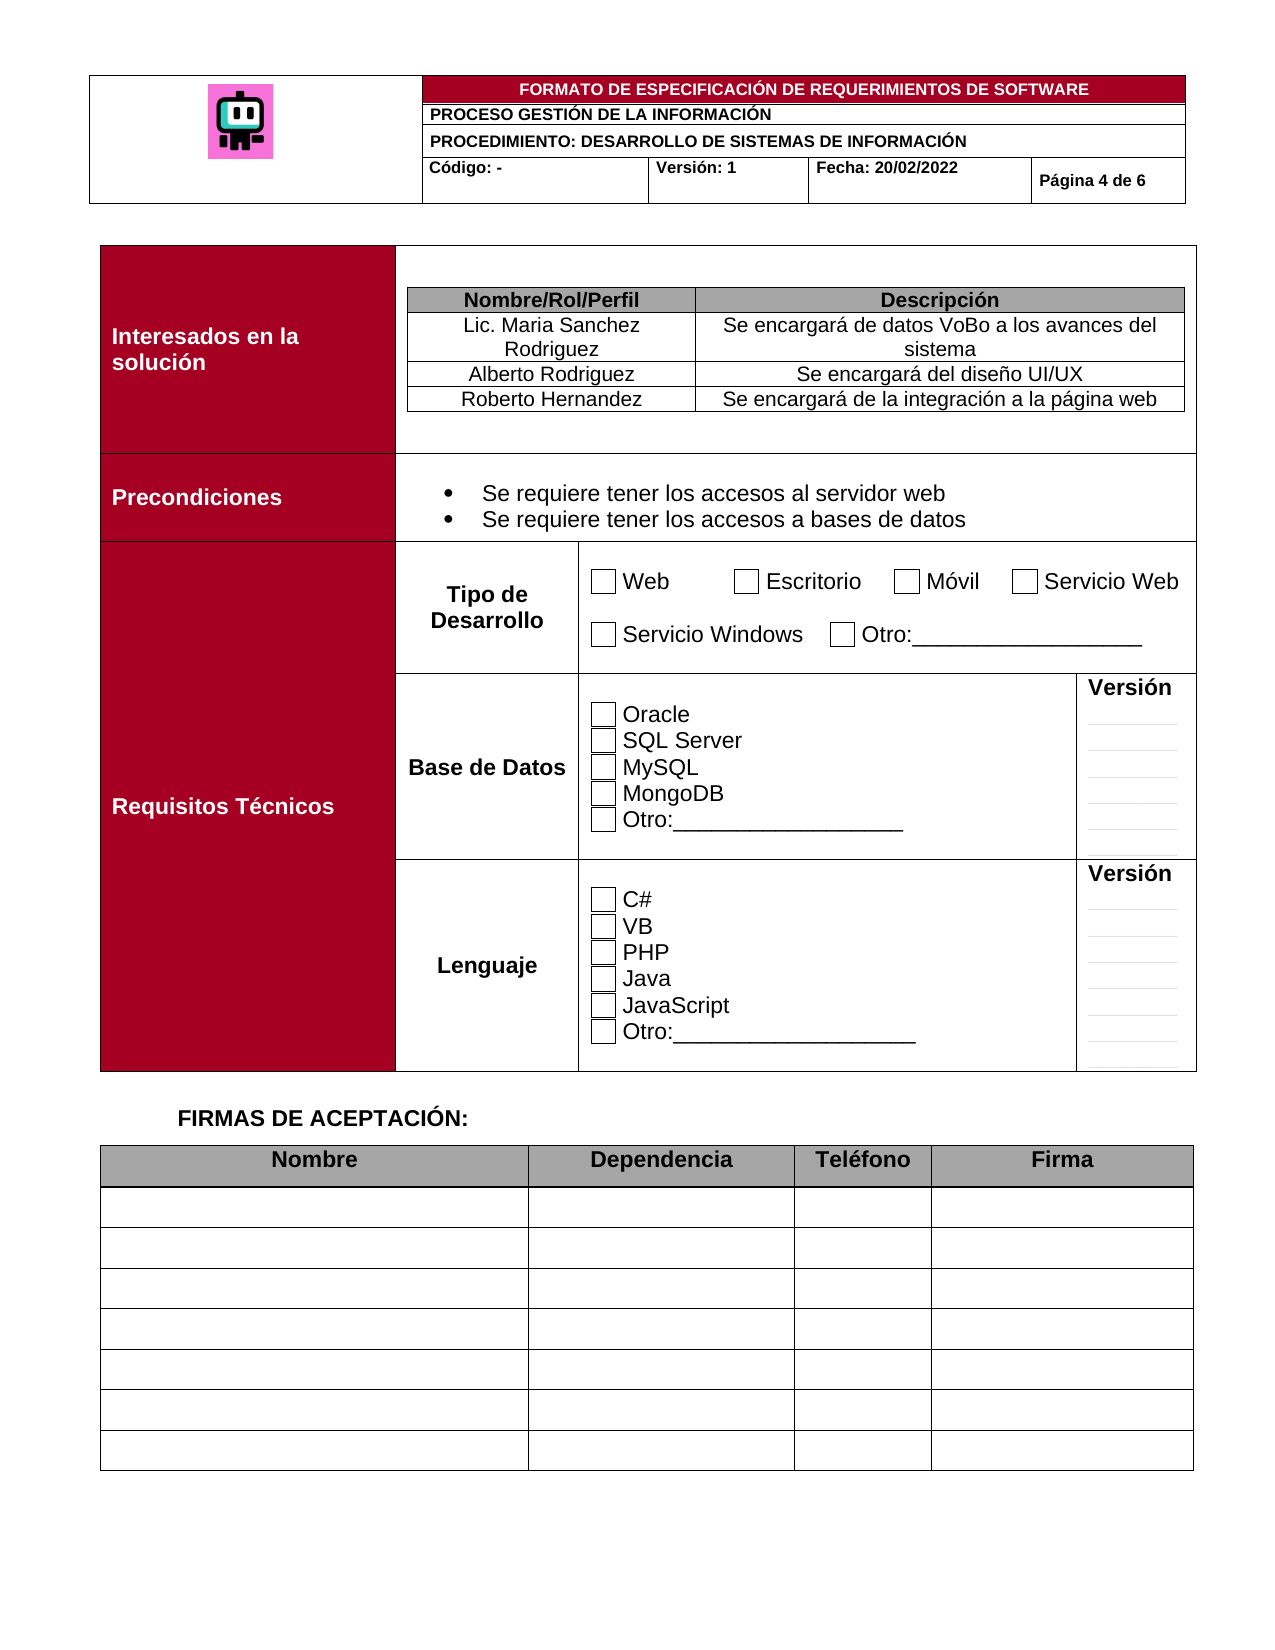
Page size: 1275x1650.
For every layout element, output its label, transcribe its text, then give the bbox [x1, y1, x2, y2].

table_cell [529, 1390, 794, 1429]
table_cell [529, 1188, 794, 1227]
table_cell [101, 1188, 528, 1227]
table_cell Lenguaje [396, 860, 578, 1071]
table_cell Tipo de Desarrollo [396, 542, 578, 673]
table_cell [795, 1431, 931, 1470]
table_cell Web Escritorio Móvil Servicio Web Servicio Windows Otro:__________________ [579, 542, 1196, 673]
table_cell [101, 1309, 528, 1348]
table_cell [795, 1350, 931, 1389]
table_cell [101, 1269, 528, 1308]
picture [207, 84, 274, 159]
table_cell [932, 1188, 1193, 1227]
table_cell Base de Datos [396, 674, 578, 859]
table_cell [932, 1350, 1193, 1389]
table_cell [101, 1350, 528, 1389]
table_cell [529, 1309, 794, 1348]
table_cell Oracle SQL Server MySQL MongoDB Otro:__________________ [579, 674, 1076, 859]
table_cell [396, 246, 1196, 453]
table_cell [795, 1269, 931, 1308]
table_cell Requisitos Técnicos [101, 542, 395, 1071]
text FIRMAS DE ACEPTACIÓN: [177, 1105, 1098, 1132]
table_cell [101, 1228, 528, 1267]
table_cell [101, 1390, 528, 1429]
table_cell Se requiere tener los accesos al servidor web Se requiere tener los accesos a bases de datos [396, 454, 1196, 541]
table_cell [529, 1269, 794, 1308]
table_cell Versión _______ _______ _______ _______ _______ _______ _______ [1077, 860, 1196, 1071]
table_cell [795, 1228, 931, 1267]
table_header Firma [932, 1146, 1193, 1186]
table_header Dependencia [529, 1146, 794, 1186]
table_header Nombre [101, 1146, 528, 1186]
table_cell [932, 1309, 1193, 1348]
table_cell [932, 1269, 1193, 1308]
table_cell [795, 1309, 931, 1348]
table_cell Precondiciones [101, 454, 395, 541]
table_cell Versión _______ _______ _______ _______ _______ _______ [1077, 674, 1196, 859]
table_cell [529, 1431, 794, 1470]
table_cell [932, 1390, 1193, 1429]
table_cell [795, 1390, 931, 1429]
table_cell [101, 1431, 528, 1470]
table_cell [932, 1431, 1193, 1470]
table_cell [529, 1350, 794, 1389]
table_cell [529, 1228, 794, 1267]
table_header Teléfono [795, 1146, 931, 1186]
table_cell [932, 1228, 1193, 1267]
table_cell Interesados en la solución [101, 246, 395, 453]
table_cell [795, 1188, 931, 1227]
table_cell C# VB PHP Java JavaScript Otro:___________________ [579, 860, 1076, 1071]
